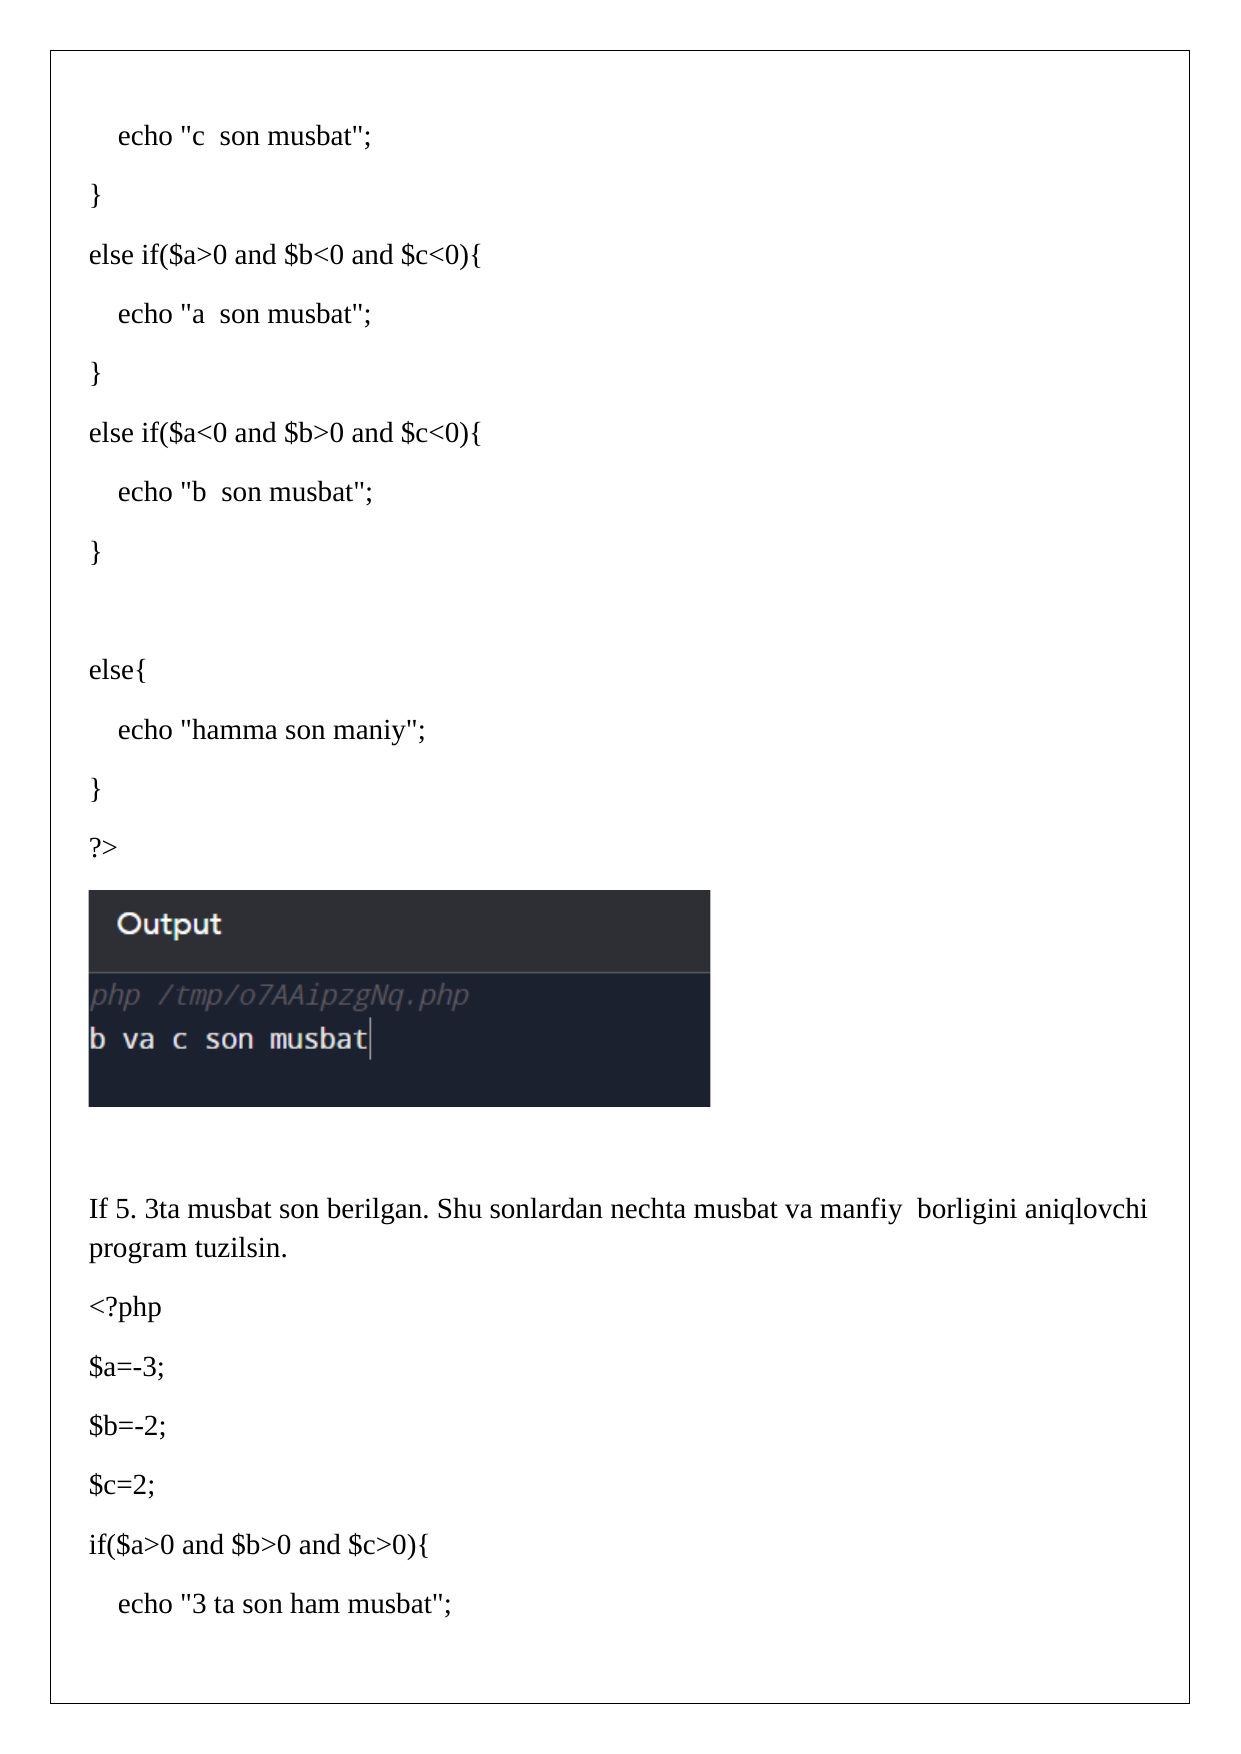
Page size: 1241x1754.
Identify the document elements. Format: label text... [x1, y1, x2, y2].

text else if($a<0 and $b>0 and $c<0){ [88, 415, 1152, 448]
text else if($a>0 and $b<0 and $c<0){ [88, 237, 1152, 270]
text echo "a son musbat"; [88, 296, 1152, 330]
text ?> [88, 831, 1152, 864]
text } [88, 534, 1152, 567]
text echo "c son musbat"; [88, 118, 1152, 152]
text <?php [88, 1289, 1152, 1323]
text echo "3 ta son ham musbat"; [88, 1586, 1152, 1620]
text } [88, 356, 1152, 389]
text } [88, 771, 1152, 805]
text echo "b son musbat"; [88, 474, 1152, 508]
picture [88, 890, 711, 1107]
text echo "hamma son maniy"; [88, 712, 1152, 745]
text if($a>0 and $b>0 and $c>0){ [88, 1527, 1152, 1560]
text $c=2; [88, 1467, 1152, 1501]
text $b=-2; [88, 1408, 1152, 1442]
text If 5. 3ta musbat son berilgan. Shu sonlardan nechta musbat va manfiy borligini aniqlovchi program tuzilsin. [88, 1191, 1152, 1263]
text else{ [88, 652, 1152, 686]
text } [88, 177, 1152, 211]
text $a=-3; [88, 1349, 1152, 1382]
